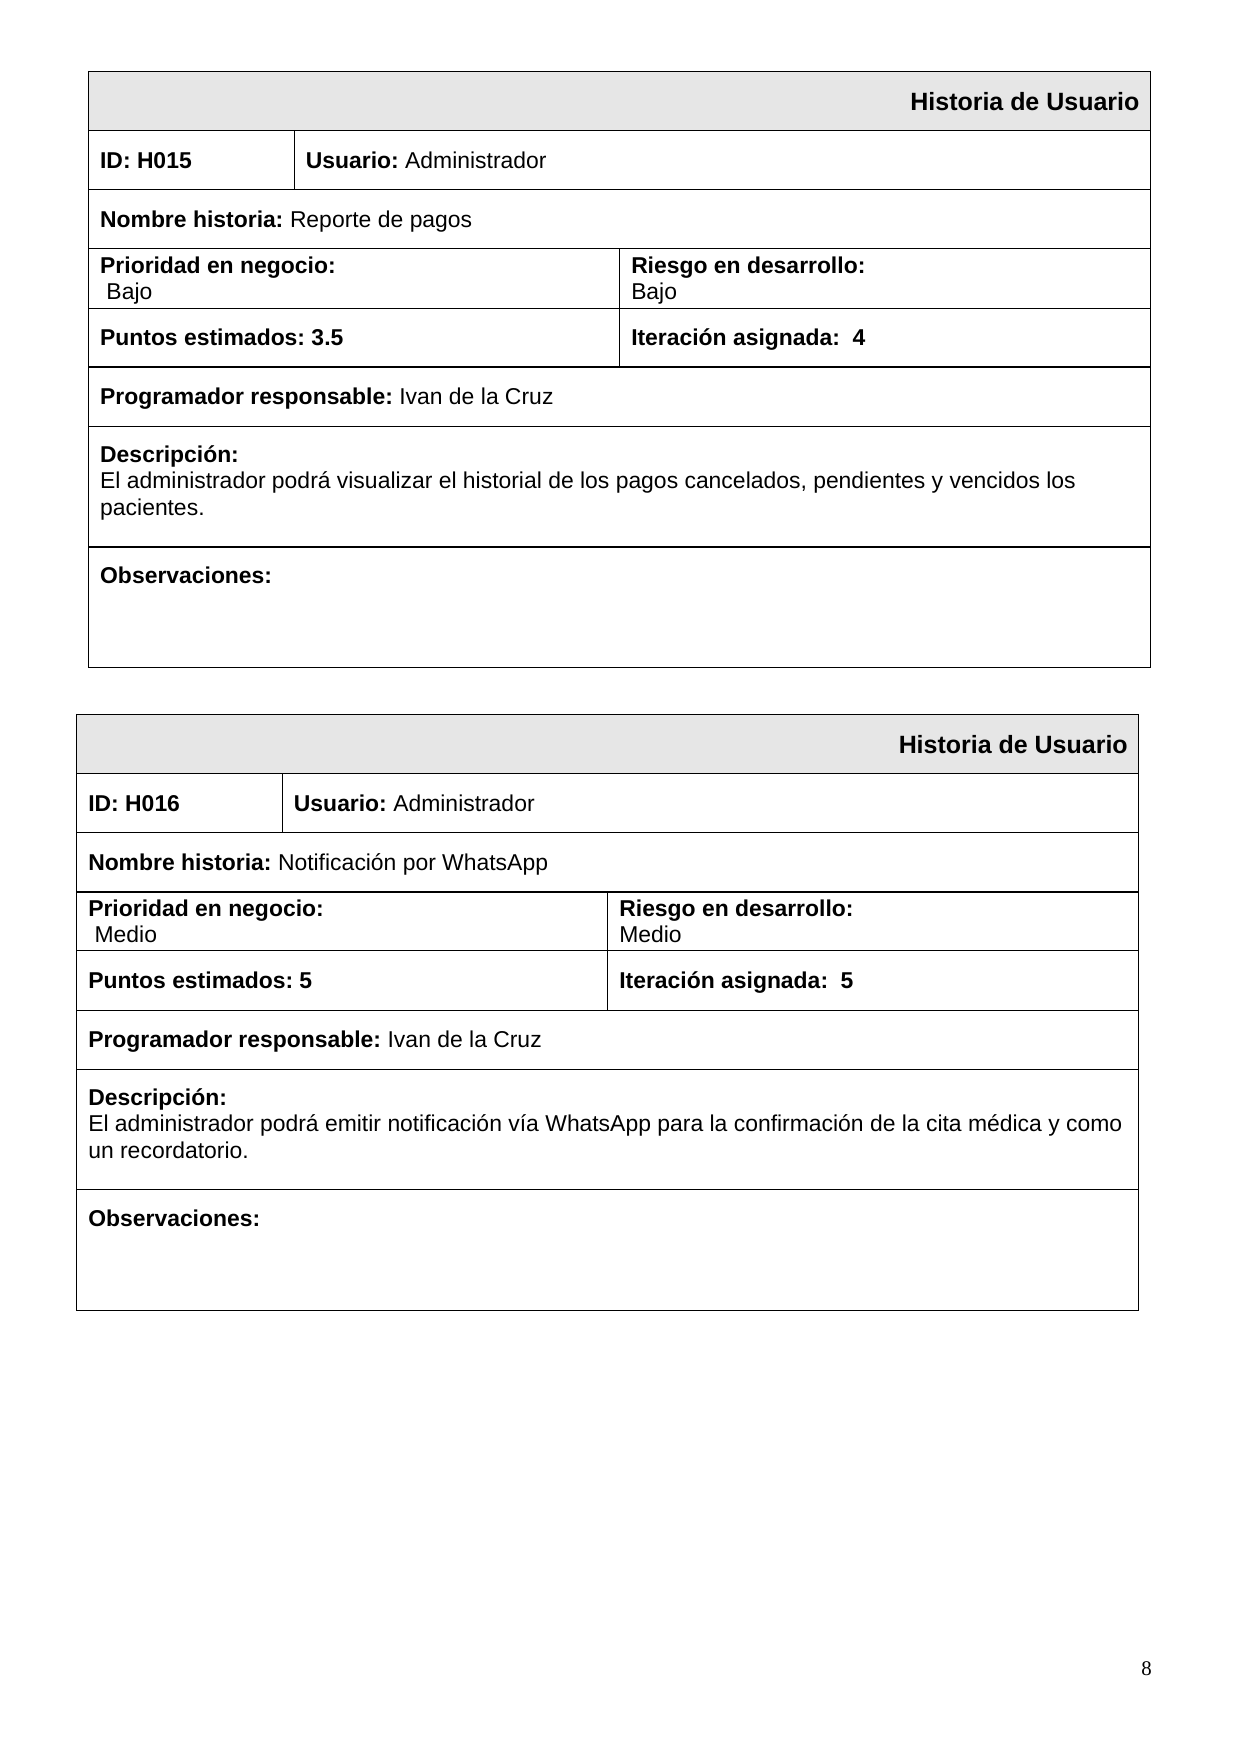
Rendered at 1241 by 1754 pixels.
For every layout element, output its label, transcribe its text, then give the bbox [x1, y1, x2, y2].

table_cell ID: H015 [89, 131, 294, 189]
table_cell Usuario: Administrador [295, 131, 1150, 189]
table_cell Observaciones: [89, 548, 1150, 667]
table_cell Nombre historia: Notificación por WhatsApp [77, 833, 1138, 891]
table_cell Observaciones: [77, 1190, 1138, 1310]
table_cell Puntos estimados: 3.5 [89, 309, 619, 366]
table_cell Nombre historia: Reporte de pagos [89, 190, 1150, 248]
table_cell Descripción: El administrador podrá emitir notificación vía WhatsApp para la confirmación de la cita médica y como un recordatorio. [77, 1070, 1138, 1189]
table_cell Iteración asignada: 4 [620, 309, 1150, 366]
table_cell Puntos estimados: 5 [77, 951, 607, 1009]
table_cell ID: H016 [77, 774, 282, 832]
table_cell Prioridad en negocio: Bajo [89, 249, 619, 307]
table_cell Riesgo en desarrollo: Bajo [620, 249, 1150, 307]
table_cell Programador responsable: Ivan de la Cruz [77, 1011, 1138, 1068]
table_header Historia de Usuario [89, 72, 1150, 130]
table_cell Riesgo en desarrollo: Medio [608, 893, 1138, 950]
table_cell Iteración asignada: 5 [608, 951, 1138, 1009]
table_header Historia de Usuario [77, 715, 1138, 773]
table_cell Usuario: Administrador [283, 774, 1138, 832]
table_cell Prioridad en negocio: Medio [77, 893, 607, 950]
table_cell Programador responsable: Ivan de la Cruz [89, 368, 1150, 426]
table_cell Descripción: El administrador podrá visualizar el historial de los pagos cancelados, pendientes y vencidos los pacientes. [89, 427, 1150, 546]
